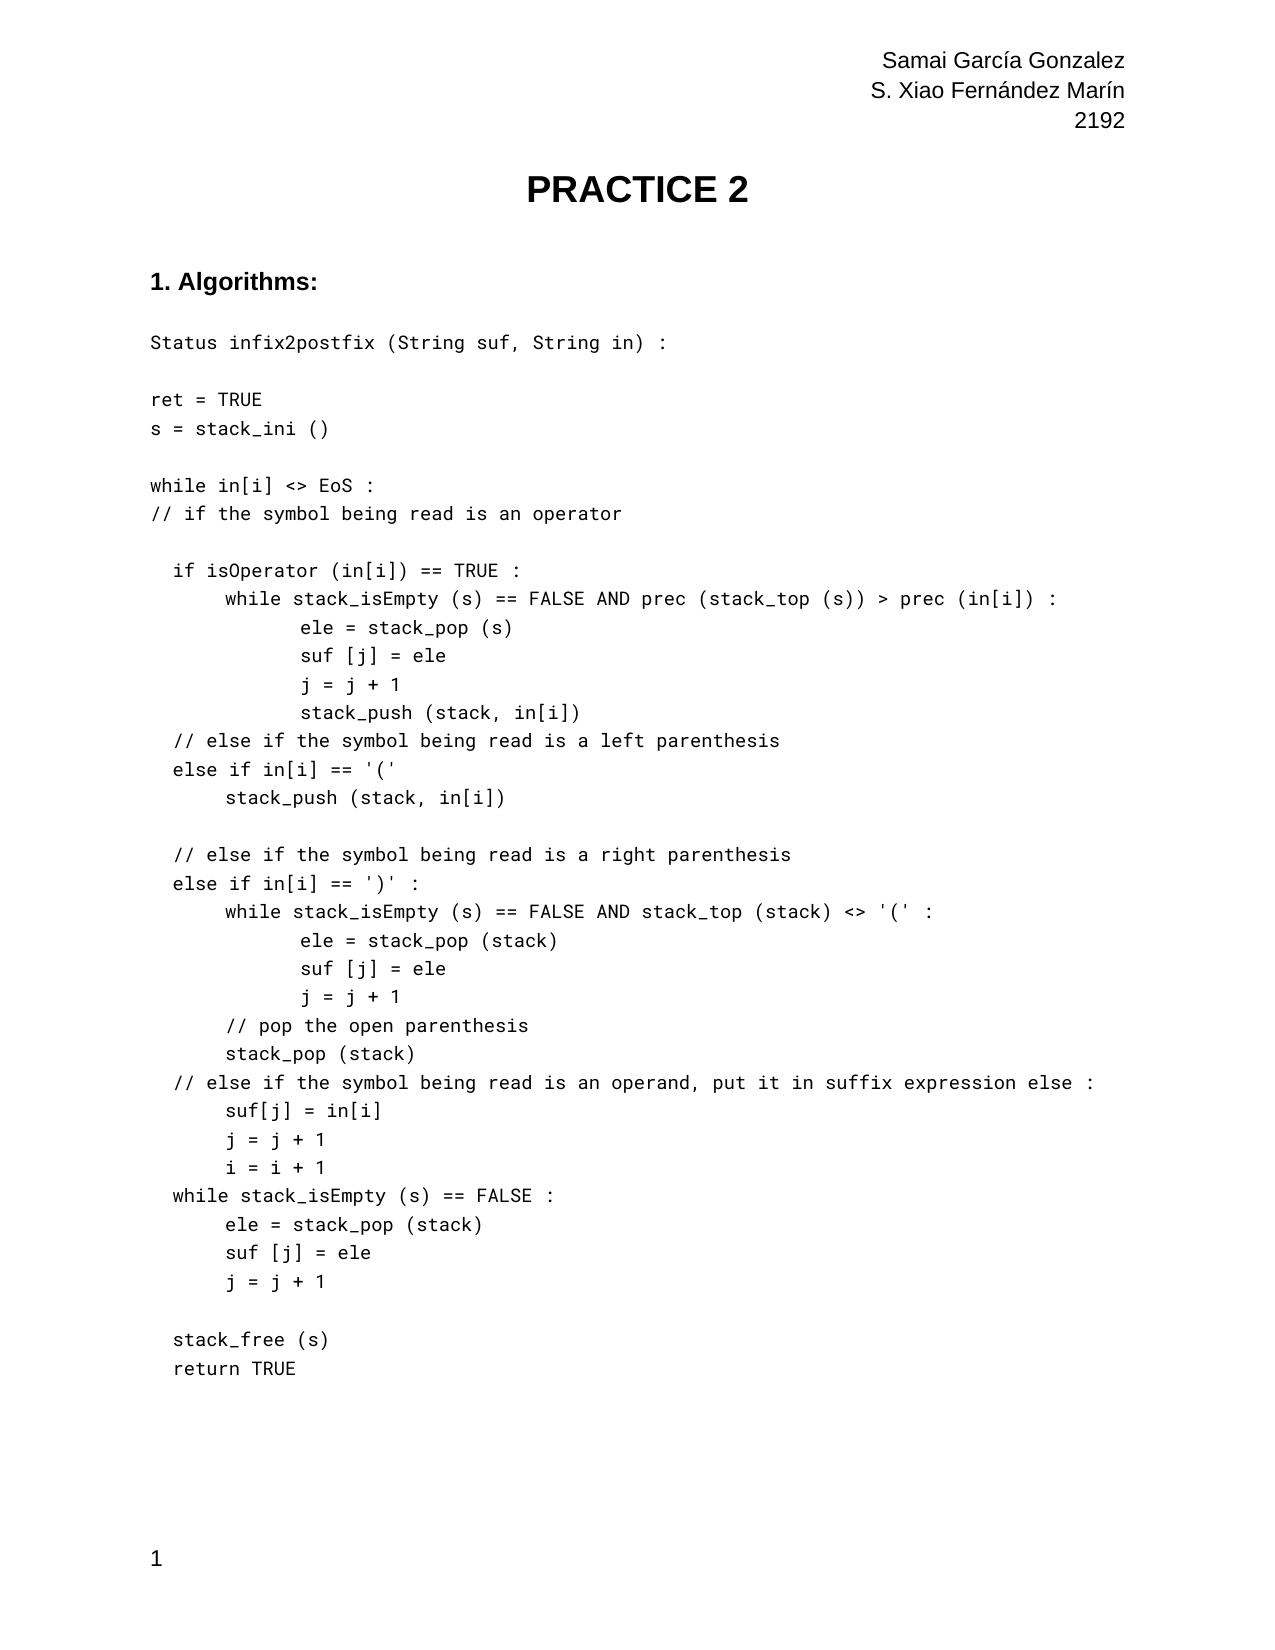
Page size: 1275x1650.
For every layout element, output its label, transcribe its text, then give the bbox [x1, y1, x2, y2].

text // else if the symbol being read is a right parenthesis [150, 842, 1125, 867]
text stack_push (stack, in[i]) [225, 785, 1125, 810]
text j = j + 1 [150, 1268, 1125, 1293]
text j = j + 1 [225, 671, 1125, 696]
text ele = stack_pop (s) [225, 614, 1125, 639]
text ret = TRUE [150, 387, 1125, 412]
text j = j + 1 [300, 984, 1125, 1009]
text return TRUE [150, 1356, 1125, 1380]
text while in[i] <> EoS : [150, 472, 1125, 497]
text // else if the symbol being read is a left parenthesis [150, 728, 1125, 753]
text 1. Algorithms: [150, 267, 1125, 296]
text suf [j] = ele [150, 1240, 1125, 1265]
text while stack_isEmpty (s) == FALSE AND stack_top (stack) <> '(' : [225, 899, 1125, 924]
text ele = stack_pop (stack) [300, 927, 1125, 952]
text stack_push (stack, in[i]) [225, 700, 1125, 724]
text // pop the open parenthesis [150, 1013, 1125, 1037]
text if isOperator (in[i]) == TRUE : [150, 558, 1125, 582]
text stack_free (s) [150, 1327, 1125, 1352]
text ele = stack_pop (stack) [150, 1212, 1125, 1236]
text suf [j] = ele [225, 643, 1125, 668]
text else if in[i] == '(' [150, 757, 1125, 781]
text s = stack_ini () [150, 415, 1125, 440]
text else if in[i] == ')' : [150, 870, 1125, 895]
text suf [j] = ele [300, 956, 1125, 981]
text j = j + 1 [150, 1126, 1125, 1151]
text while stack_isEmpty (s) == FALSE AND prec (stack_top (s)) > prec (in[i]) : [150, 586, 1125, 611]
text while stack_isEmpty (s) == FALSE : [150, 1183, 1125, 1208]
text // if the symbol being read is an operator [150, 501, 1125, 526]
text // else if the symbol being read is an operand, put it in suffix expression else : [150, 1069, 1125, 1094]
text suf[j] = in[i] [150, 1098, 1125, 1123]
text i = i + 1 [150, 1155, 1125, 1179]
text Status infix2postfix (String suf, String in) : [150, 330, 1125, 355]
text PRACTICE 2 [150, 168, 1125, 211]
text stack_pop (stack) [150, 1041, 1125, 1066]
